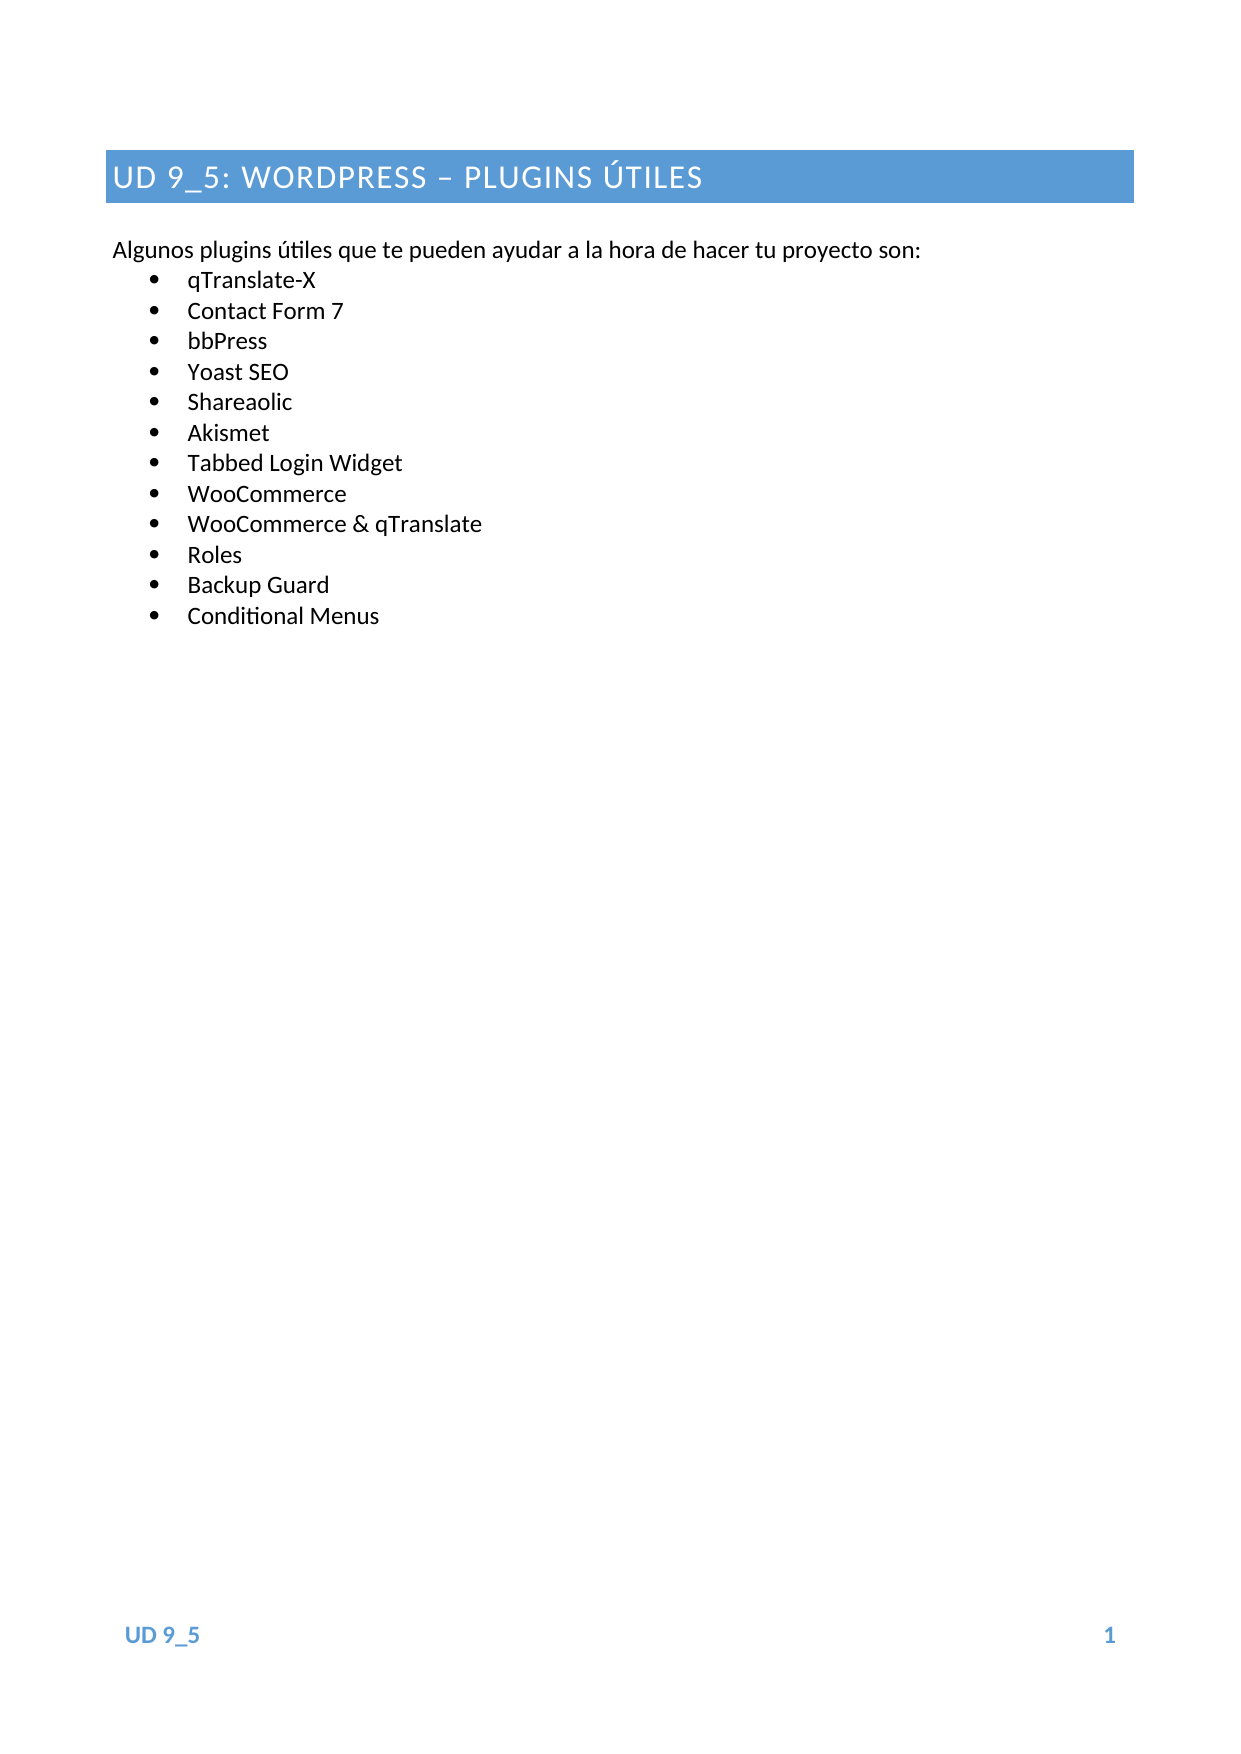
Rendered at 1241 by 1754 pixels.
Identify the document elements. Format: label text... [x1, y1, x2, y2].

text Algunos plugins útiles que te pueden ayudar a la hora de hacer tu proyecto son: [112, 234, 1128, 264]
list Akismet [150, 417, 1128, 447]
list Yoast SEO [150, 356, 1128, 386]
list Conditional Menus [150, 600, 1128, 631]
list Contact Form 7 [150, 295, 1128, 325]
list Roles [150, 539, 1128, 569]
list Tabbed Login Widget [150, 447, 1128, 478]
list bbPress [150, 325, 1128, 356]
list qTranslate-X [150, 264, 1128, 295]
list Backup Guard [150, 569, 1128, 600]
subtitle UD 9_5: WORDPRESS – PLUGINS ÚTILES [113, 156, 1128, 197]
list WooCommerce [150, 478, 1128, 508]
list WooCommerce & qTranslate [150, 508, 1128, 539]
list Shareaolic [150, 386, 1128, 417]
